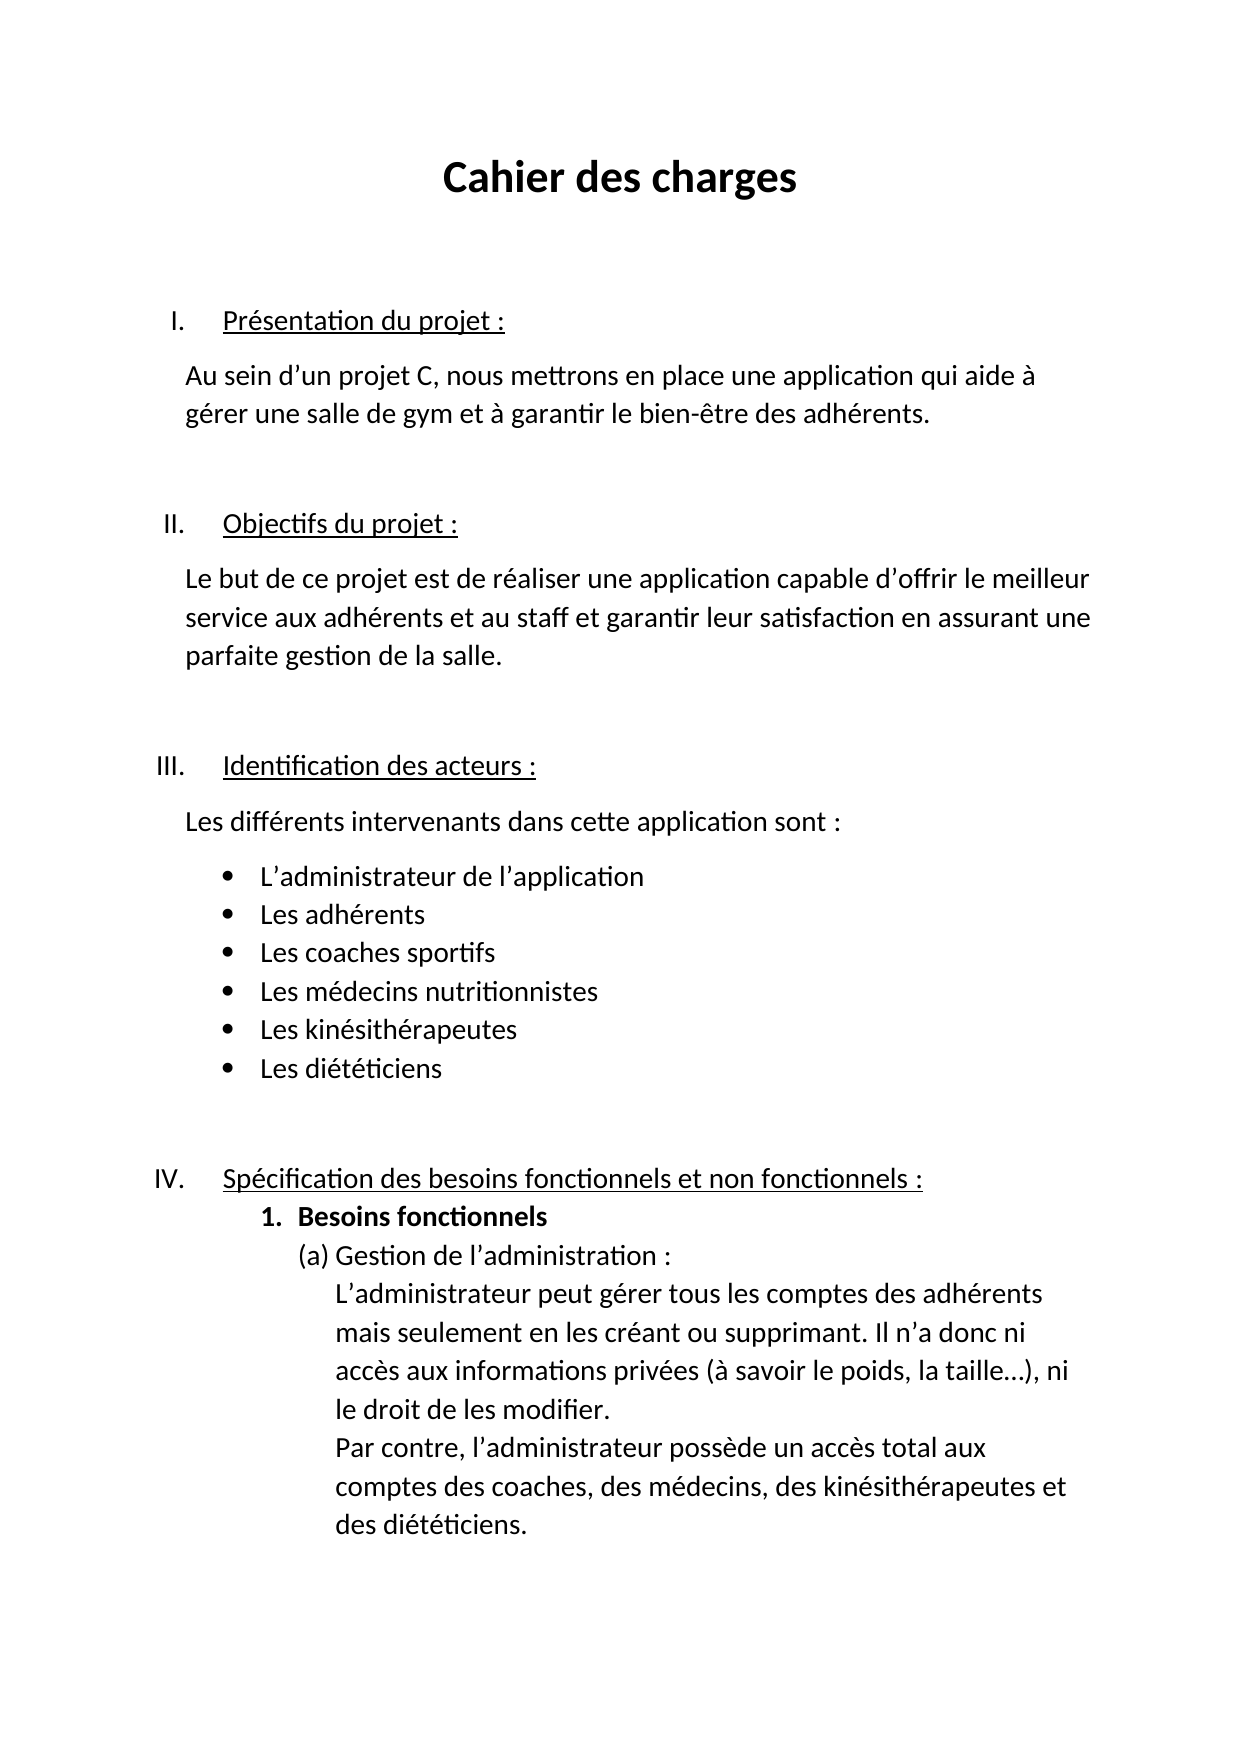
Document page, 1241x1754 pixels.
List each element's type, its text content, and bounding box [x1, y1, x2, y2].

text Cahier des charges [148, 148, 1093, 203]
list Gestion de l’administration : [298, 1237, 1093, 1273]
list Les médecins nutritionnistes [223, 973, 1093, 1009]
list Présentation du projet : [185, 302, 1093, 337]
list Les coaches sportifs [223, 934, 1093, 970]
list Objectifs du projet : [185, 505, 1093, 541]
list Besoins fonctionnels [260, 1198, 1093, 1234]
list Les adhérents [223, 896, 1093, 932]
list Spécification des besoins fonctionnels et non fonctionnels : [185, 1160, 1093, 1196]
list Par contre, l’administrateur possède un accès total aux comptes des coaches, des médecins, des kinésithérapeutes et des diététiciens. [335, 1429, 1093, 1542]
text Au sein d’un projet C, nous mettrons en place une application qui aide à gérer une salle de gym et à garantir le bien-être des adhérents. [185, 357, 1093, 431]
list L’administrateur de l’application [223, 858, 1093, 893]
list L’administrateur peut gérer tous les comptes des adhérents mais seulement en les créant ou supprimant. Il n’a donc ni accès aux informations privées (à savoir le poids, la taille…), ni le droit de les modifier. [335, 1275, 1093, 1426]
text Les différents intervenants dans cette application sont : [185, 803, 1093, 838]
text Le but de ce projet est de réaliser une application capable d’offrir le meilleur service aux adhérents et au staff et garantir leur satisfaction en assurant une parfaite gestion de la salle. [185, 560, 1093, 673]
list Les diététiciens [223, 1050, 1093, 1086]
list Identification des acteurs : [185, 747, 1093, 783]
list Les kinésithérapeutes [223, 1011, 1093, 1047]
